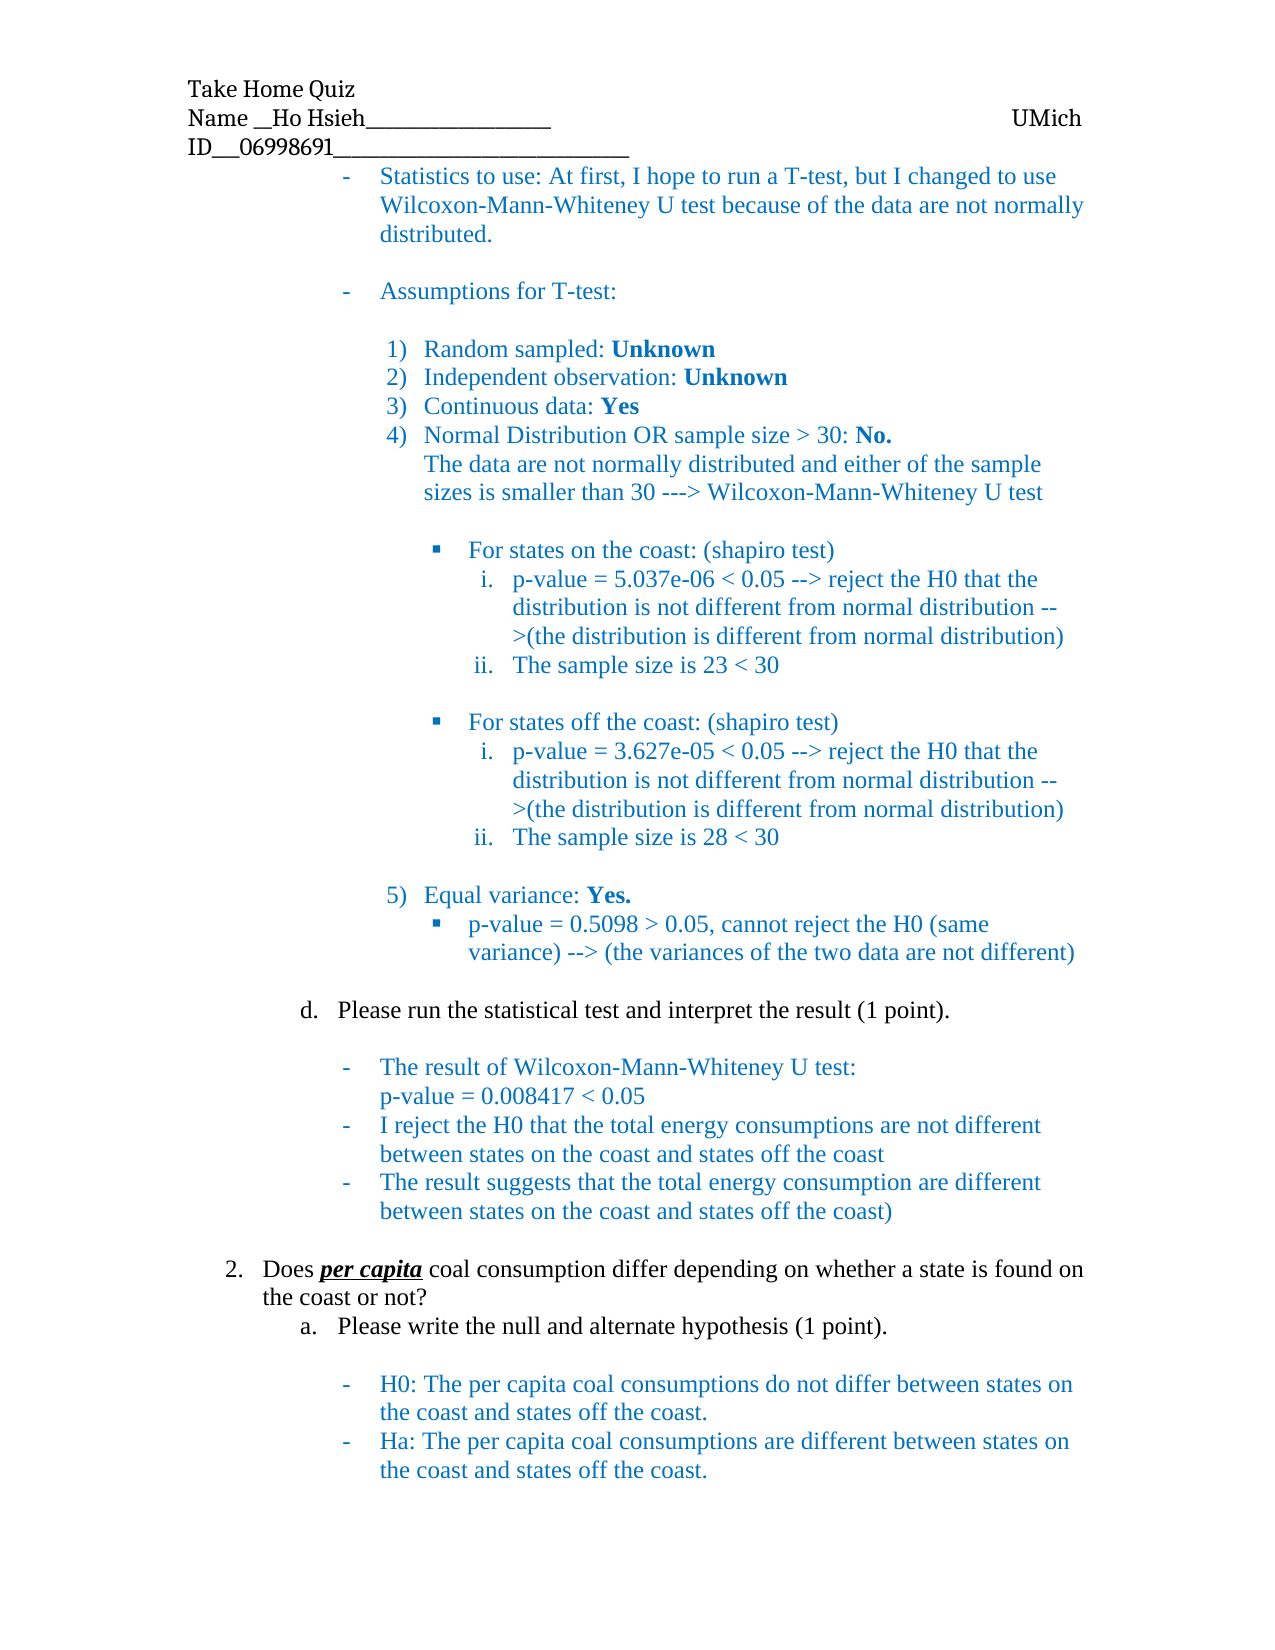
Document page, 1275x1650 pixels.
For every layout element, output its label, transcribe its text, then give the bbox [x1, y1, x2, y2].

list Normal Distribution OR sample size > 30: No. The data are not normally distributed and either of the sample sizes is smaller than 30 ---> Wilcoxon-Mann-Whiteney U test [386, 420, 1087, 506]
list For states on the coast: (shapiro test) [431, 535, 1087, 564]
list Equal variance: Yes. [386, 880, 1087, 909]
list Assumptions for T-test: [342, 276, 1087, 305]
list Independent observation: Unknown [386, 362, 1087, 391]
list Please write the null and alternate hypothesis (1 point). [300, 1311, 1087, 1340]
list Ha: The per capita coal consumptions are different between states on the coast and states off the coast. [342, 1426, 1087, 1484]
list Does per capita coal consumption differ depending on whether a state is found on the coast or not? [225, 1254, 1087, 1311]
list p-value = 3.627e-05 < 0.05 --> reject the H0 that the distribution is not different from normal distribution -->(the distribution is different from normal distribution) [494, 736, 1087, 822]
list The result of Wilcoxon-Mann-Whiteney U test: p-value = 0.008417 < 0.05 [342, 1052, 1087, 1110]
list p-value = 5.037e-06 < 0.05 --> reject the H0 that the distribution is not different from normal distribution -->(the distribution is different from normal distribution) [494, 564, 1087, 650]
list Continuous data: Yes [386, 391, 1087, 420]
list The sample size is 28 < 30 [494, 822, 1087, 851]
list H0: The per capita coal consumptions do not differ between states on the coast and states off the coast. [342, 1369, 1087, 1426]
list For states off the coast: (shapiro test) [431, 707, 1087, 736]
list I reject the H0 that the total energy consumptions are not different between states on the coast and states off the coast [342, 1110, 1087, 1167]
list Statistics to use: At first, I hope to run a T-test, but I changed to use Wilcoxon-Mann-Whiteney U test because of the data are not normally distributed. [342, 161, 1087, 247]
list The sample size is 23 < 30 [494, 650, 1087, 679]
list The result suggests that the total energy consumption are different between states on the coast and states off the coast) [342, 1167, 1087, 1225]
list p-value = 0.5098 > 0.05, cannot reject the H0 (same variance) --> (the variances of the two data are not different) [431, 909, 1087, 966]
list Please run the statistical test and interpret the result (1 point). [300, 995, 1087, 1024]
list Random sampled: Unknown [386, 334, 1087, 362]
